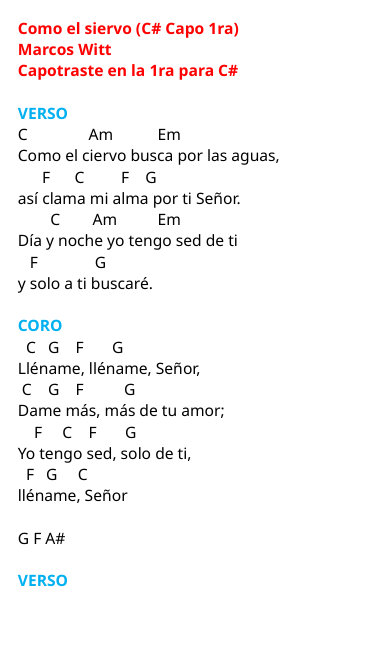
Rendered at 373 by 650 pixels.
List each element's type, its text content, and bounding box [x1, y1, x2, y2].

text Día y noche yo tengo sed de ti [18, 230, 354, 251]
text C G F G [18, 379, 354, 400]
text VERSO [18, 570, 354, 591]
text VERSO [18, 103, 354, 124]
text así clama mi alma por ti Señor. [18, 188, 354, 209]
text F G C [18, 464, 354, 485]
text G F A# [18, 528, 354, 549]
text C G F G [18, 336, 354, 358]
text Como el siervo (C# Capo 1ra) [18, 18, 354, 39]
text Dame más, más de tu amor; [18, 400, 354, 421]
text Lléname, lléname, Señor, [18, 358, 354, 379]
text y solo a ti buscaré. [18, 273, 354, 294]
text Yo tengo sed, solo de ti, [18, 443, 354, 464]
text Capotraste en la 1ra para C# [18, 60, 354, 81]
text F C F G [18, 421, 354, 443]
text F G [18, 251, 354, 273]
text CORO [18, 315, 354, 336]
text F C F G [18, 166, 354, 188]
text C Am Em [18, 124, 354, 145]
text C Am Em [18, 209, 354, 230]
text Marcos Witt [18, 39, 354, 60]
text lléname, Señor [18, 485, 354, 506]
text Como el ciervo busca por las aguas, [18, 145, 354, 166]
